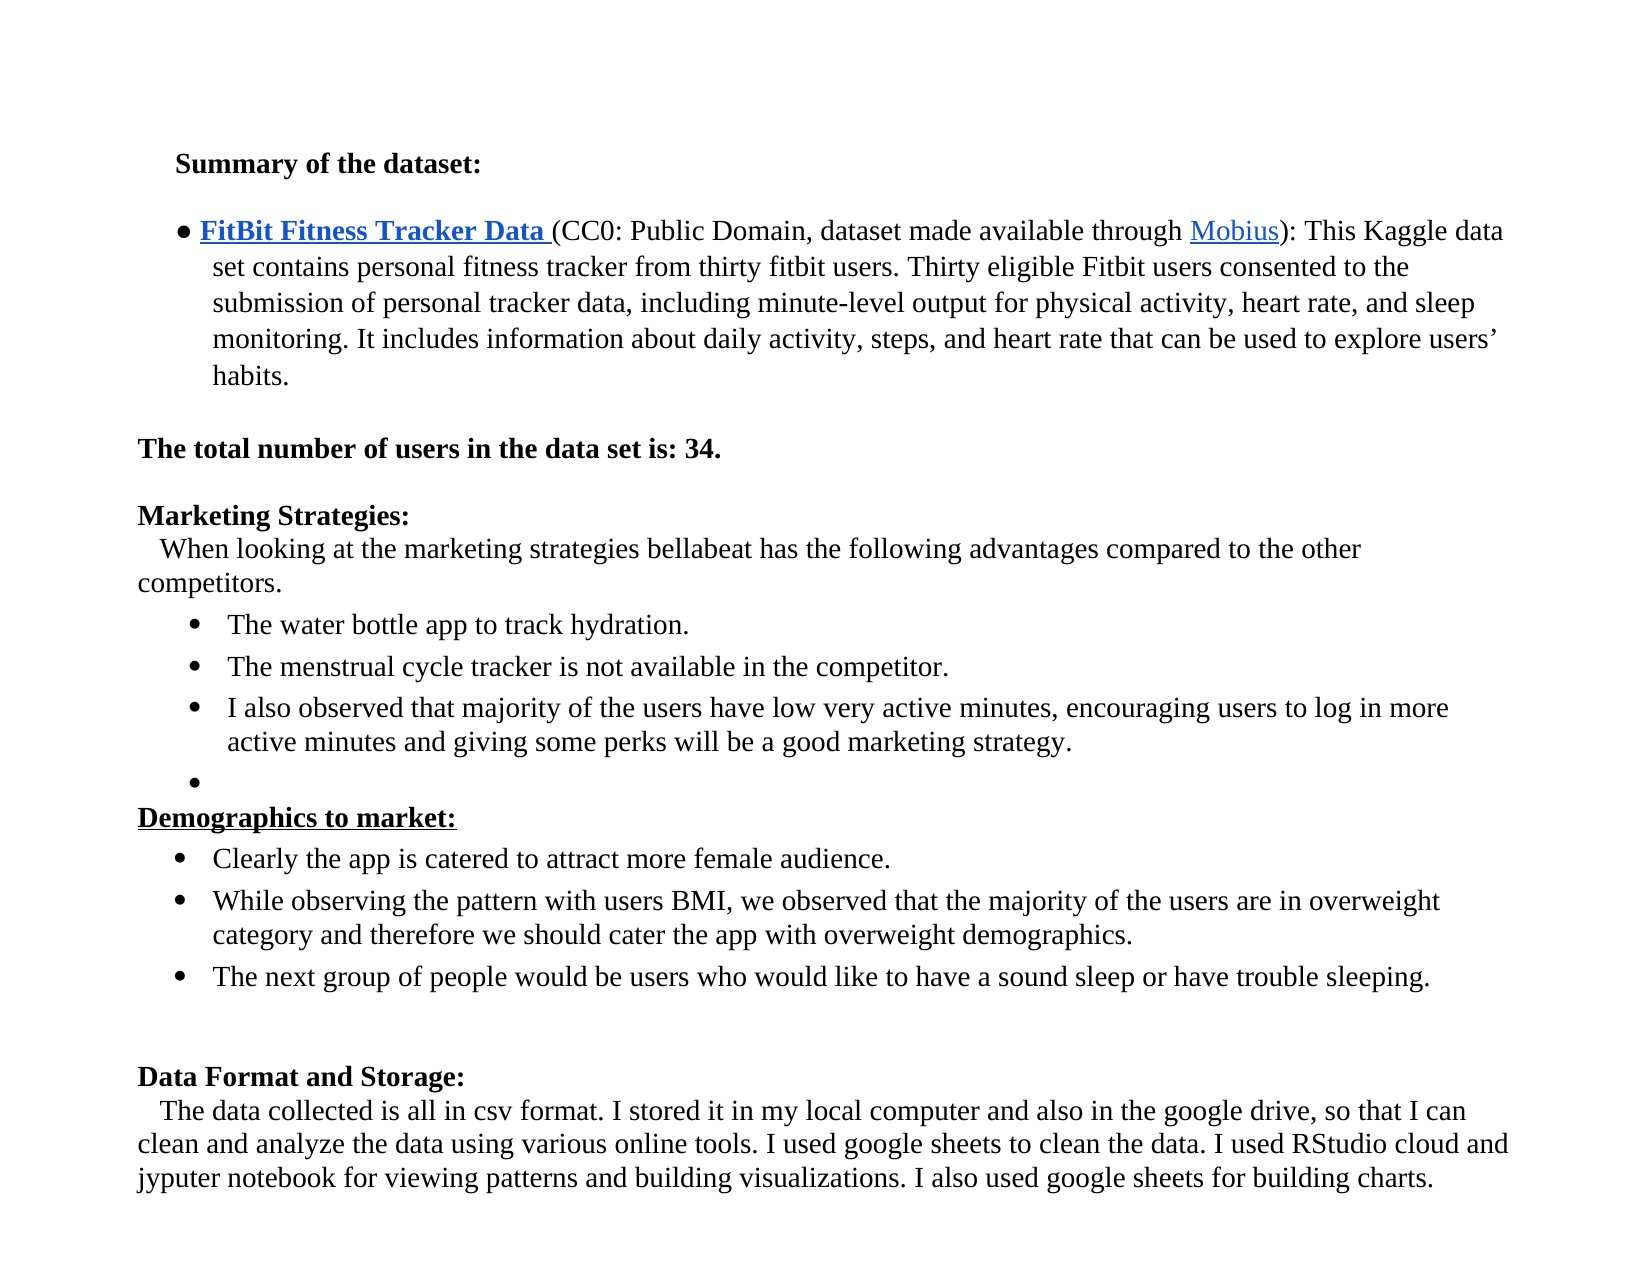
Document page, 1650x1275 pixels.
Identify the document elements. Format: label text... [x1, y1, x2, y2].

text Summary of the dataset: [175, 144, 1512, 180]
text The data collected is all in csv format. I stored it in my local computer and also in the google drive, so that I can clean and analyze the data using various online tools. I used google sheets to clean the data. I used RStudio cloud and jyputer notebook for viewing patterns and building visualizations. I also used google sheets for building charts. [137, 1093, 1512, 1194]
text Marketing Strategies: [137, 498, 1512, 532]
list Clearly the app is catered to attract more female audience. [175, 841, 1512, 875]
text The total number of users in the data set is: 34. [137, 431, 1512, 464]
text ● FitBit Fitness Tracker Data (CC0: Public Domain, dataset made available through Mobius): This Kaggle data set contains personal fitness tracker from thirty fitbit users. Thirty eligible Fitbit users consented to the submission of personal tracker data, including minute-level output for physical activity, heart rate, and sleep monitoring. It includes information about daily activity, steps, and heart rate that can be used to explore users’ habits. [175, 211, 1512, 391]
list While observing the pattern with users BMI, we observed that the majority of the users are in overweight category and therefore we should cater the app with overweight demographics. [175, 883, 1512, 951]
text When looking at the marketing strategies bellabeat has the following advantages compared to the other competitors. [137, 532, 1512, 599]
list I also observed that majority of the users have low very active minutes, encouraging users to log in more active minutes and giving some perks will be a good marketing strategy. [189, 691, 1512, 758]
list The water bottle app to track hydration. [189, 607, 1512, 641]
list The next group of people would be users who would like to have a sound sleep or have trouble sleeping. [175, 959, 1512, 992]
text Data Format and Storage: [137, 1059, 1512, 1093]
list The menstrual cycle tracker is not available in the competitor. [189, 649, 1512, 682]
text Demographics to market: [137, 800, 1512, 833]
